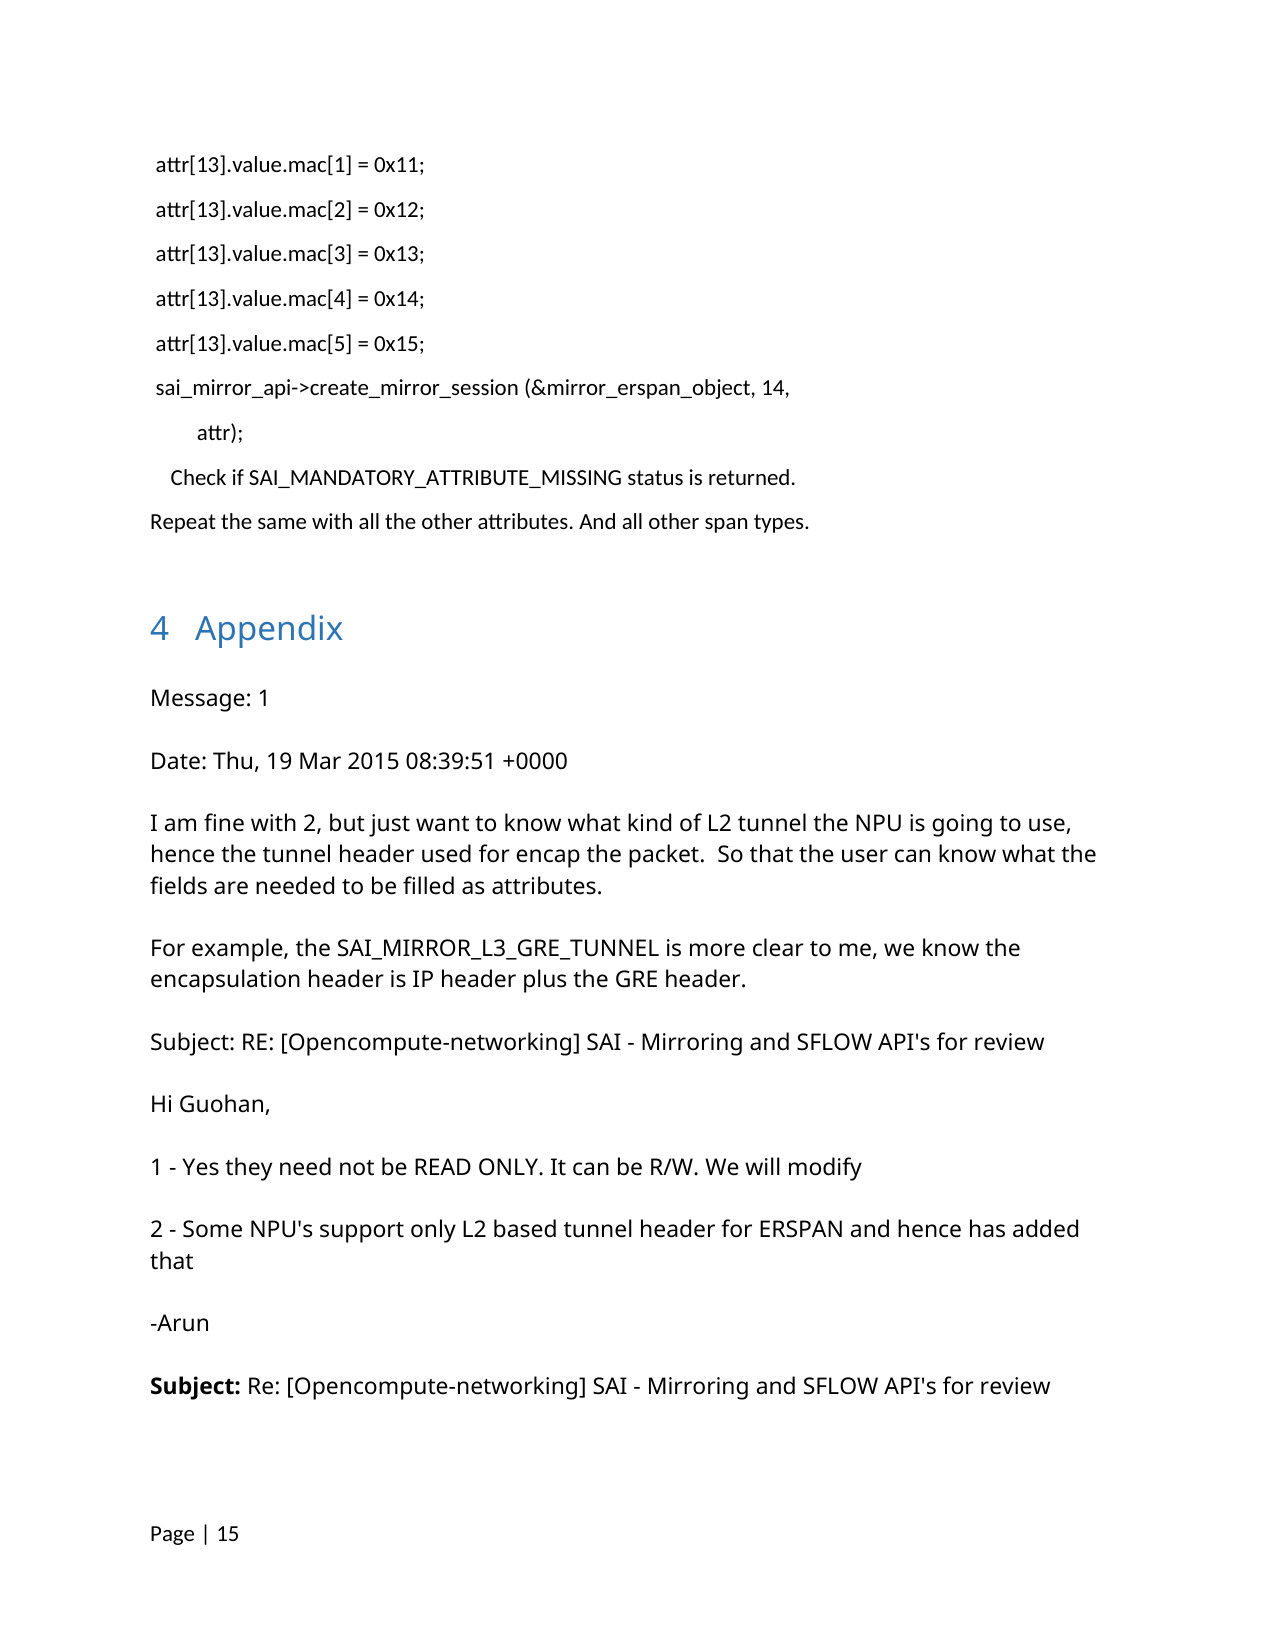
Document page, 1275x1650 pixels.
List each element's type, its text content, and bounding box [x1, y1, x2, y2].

text attr); [135, 418, 1125, 446]
text Subject: Re: [Opencompute-networking] SAI - Mirroring and SFLOW API's for review [150, 1370, 1125, 1401]
text attr[13].value.mac[1] = 0x11; [135, 150, 1125, 178]
text Repeat the same with all the other attributes. And all other span types. [150, 507, 1125, 536]
text Date: Thu, 19 Mar 2015 08:39:51 +0000 [150, 745, 1125, 776]
text Check if SAI_MANDATORY_ATTRIBUTE_MISSING status is returned. [150, 463, 1125, 491]
text Subject: RE: [Opencompute-networking] SAI - Mirroring and SFLOW API's for review [150, 1026, 1125, 1057]
text attr[13].value.mac[3] = 0x13; [135, 239, 1125, 267]
text Message: 1 [150, 682, 1125, 713]
subtitle Appendix [150, 605, 1125, 651]
text Hi Guohan, [150, 1088, 1125, 1120]
text attr[13].value.mac[4] = 0x14; [135, 284, 1125, 312]
text attr[13].value.mac[5] = 0x15; [135, 329, 1125, 357]
text attr[13].value.mac[2] = 0x12; [135, 195, 1125, 223]
text 1 - Yes they need not be READ ONLY. It can be R/W. We will modify [150, 1151, 1125, 1182]
text For example, the SAI_MIRROR_L3_GRE_TUNNEL is more clear to me, we know the encapsulation header is IP header plus the GRE header. [150, 932, 1125, 995]
text -Arun [150, 1307, 1125, 1338]
text I am fine with 2, but just want to know what kind of L2 tunnel the NPU is going to use, hence the tunnel header used for encap the packet. So that the user can know what the fields are needed to be filled as attributes. [150, 807, 1125, 901]
text 2 - Some NPU's support only L2 based tunnel header for ERSPAN and hence has added that [150, 1213, 1125, 1276]
text sai_mirror_api->create_mirror_session (&mirror_erspan_object, 14, [135, 373, 1125, 401]
